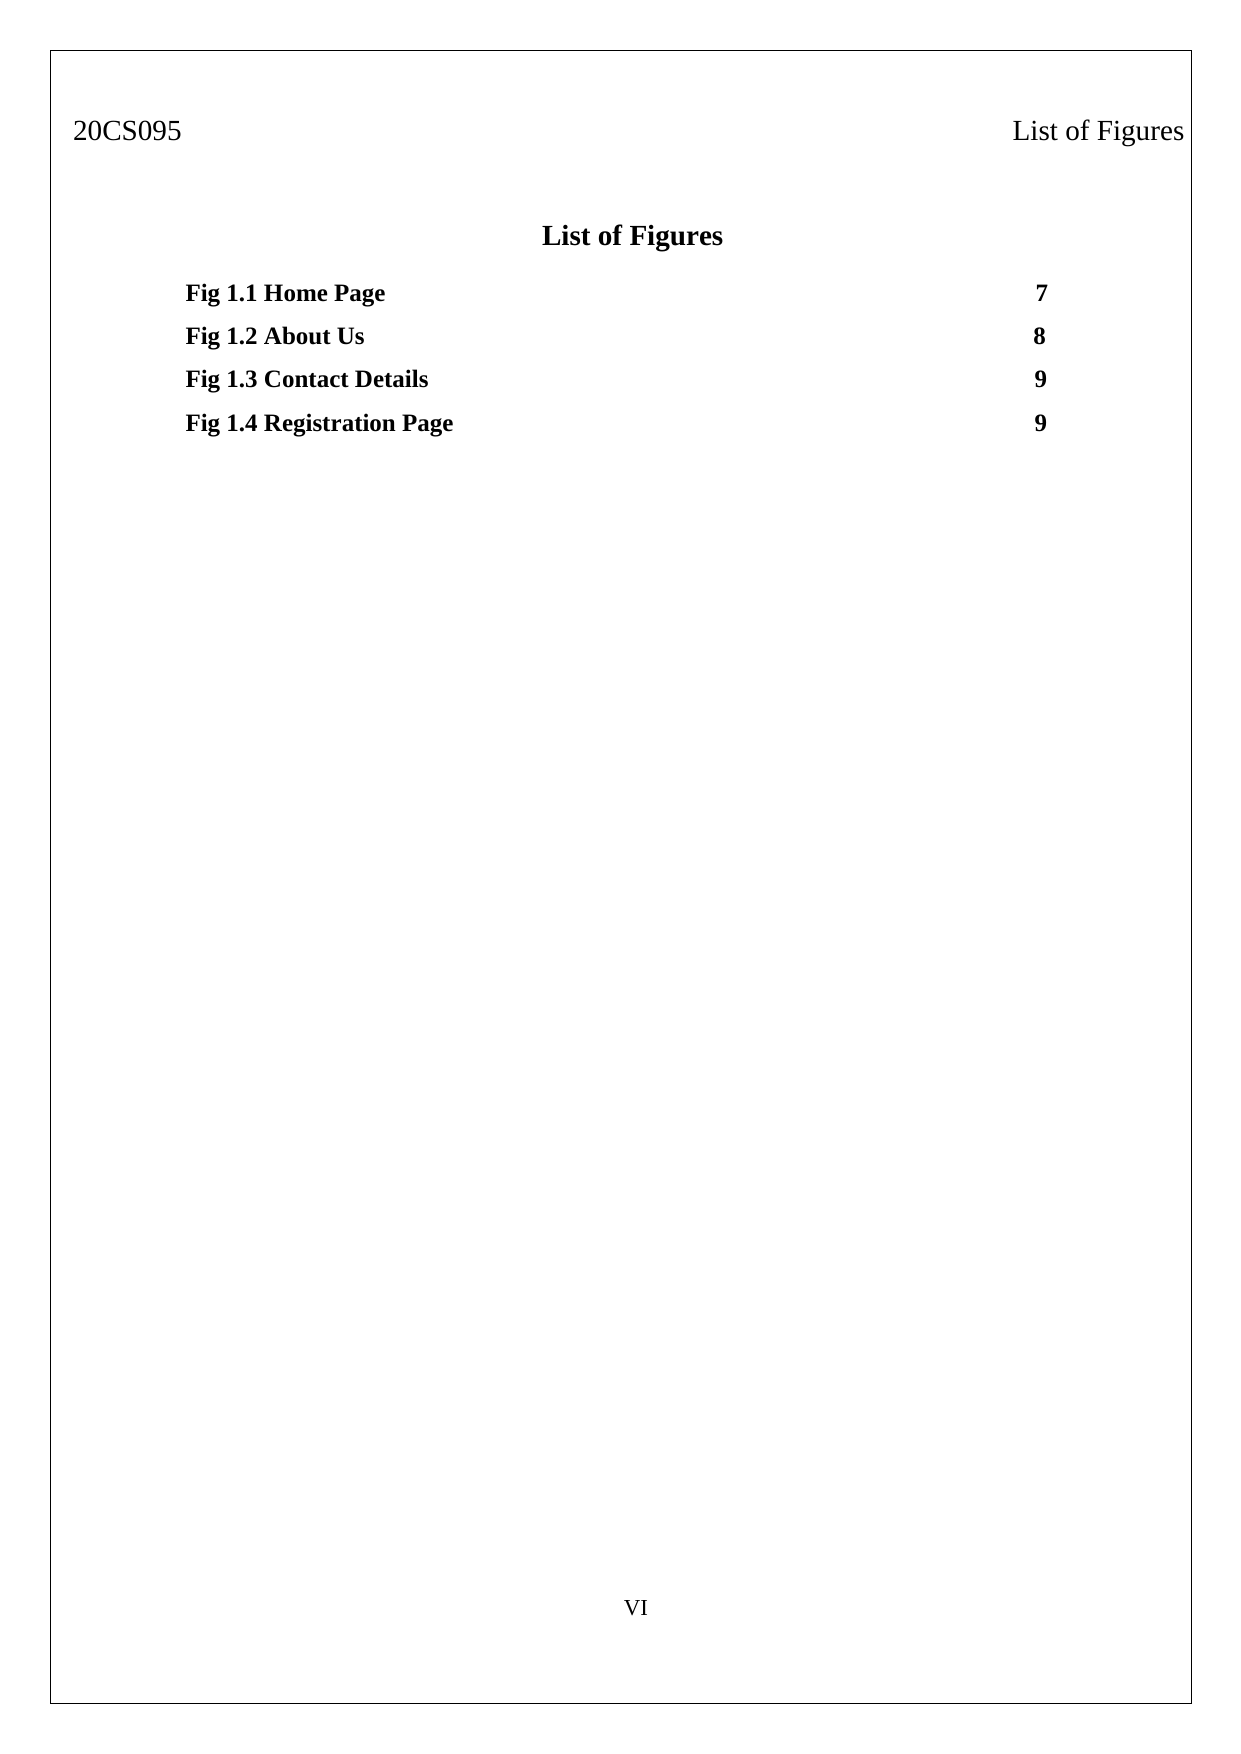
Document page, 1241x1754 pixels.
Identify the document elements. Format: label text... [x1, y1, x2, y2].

text Fig 1.4 Registration Page 9 [185, 408, 1191, 437]
text Fig 1.3 Contact Details 9 [185, 364, 1191, 393]
text Fig 1.1 Home Page 7 [185, 278, 1191, 306]
text List of Figures [73, 218, 1191, 251]
text Fig 1.2 About Us 8 [185, 321, 1191, 350]
